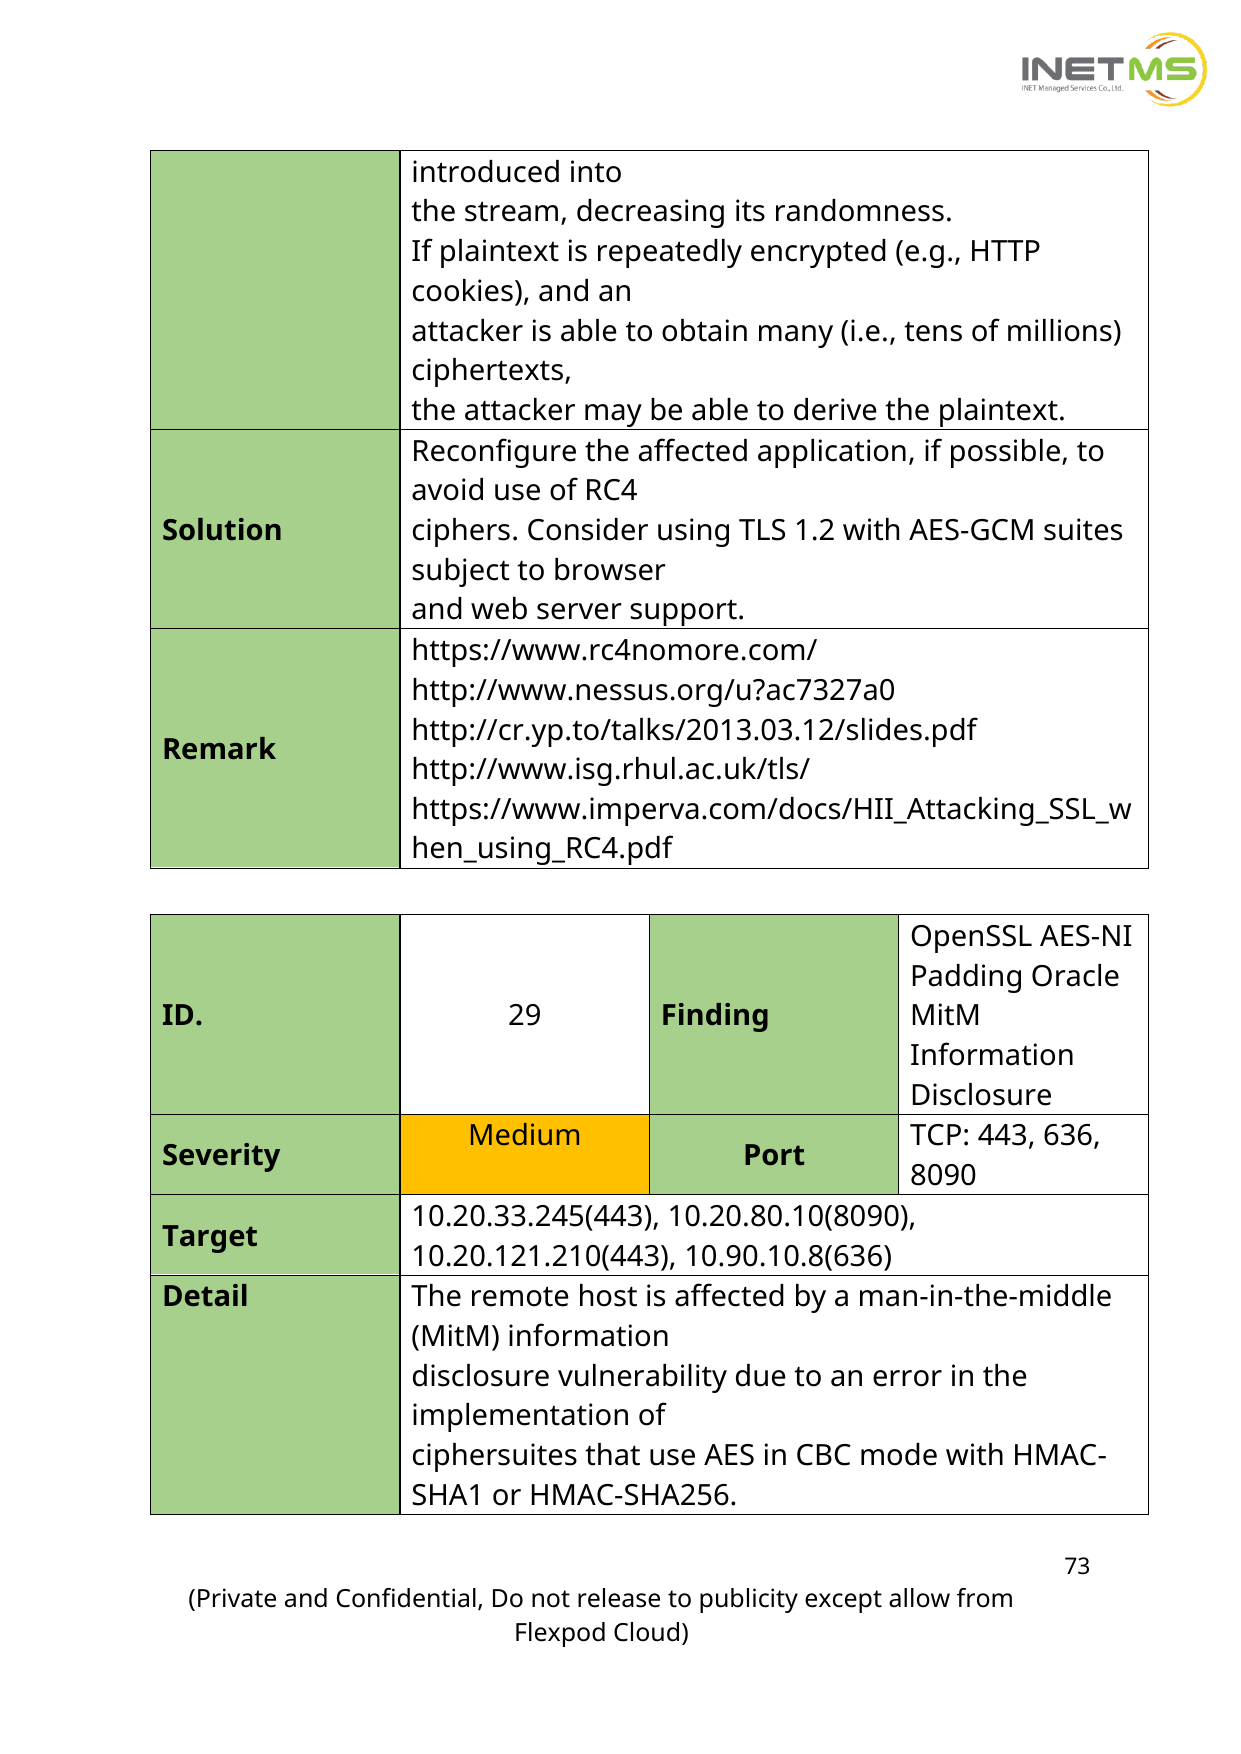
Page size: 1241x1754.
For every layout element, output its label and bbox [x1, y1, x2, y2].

picture [1012, 29, 1211, 114]
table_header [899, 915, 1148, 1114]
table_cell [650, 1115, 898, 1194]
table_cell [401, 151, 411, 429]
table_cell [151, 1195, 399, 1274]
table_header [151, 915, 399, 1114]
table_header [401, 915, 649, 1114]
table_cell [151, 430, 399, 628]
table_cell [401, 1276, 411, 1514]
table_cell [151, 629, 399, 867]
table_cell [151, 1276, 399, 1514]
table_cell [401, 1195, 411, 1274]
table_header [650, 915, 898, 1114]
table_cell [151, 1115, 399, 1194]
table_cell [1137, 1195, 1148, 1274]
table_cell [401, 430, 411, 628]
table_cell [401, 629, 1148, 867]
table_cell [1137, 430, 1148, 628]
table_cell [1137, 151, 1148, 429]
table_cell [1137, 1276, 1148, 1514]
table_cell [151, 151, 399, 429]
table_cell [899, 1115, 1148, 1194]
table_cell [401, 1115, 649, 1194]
